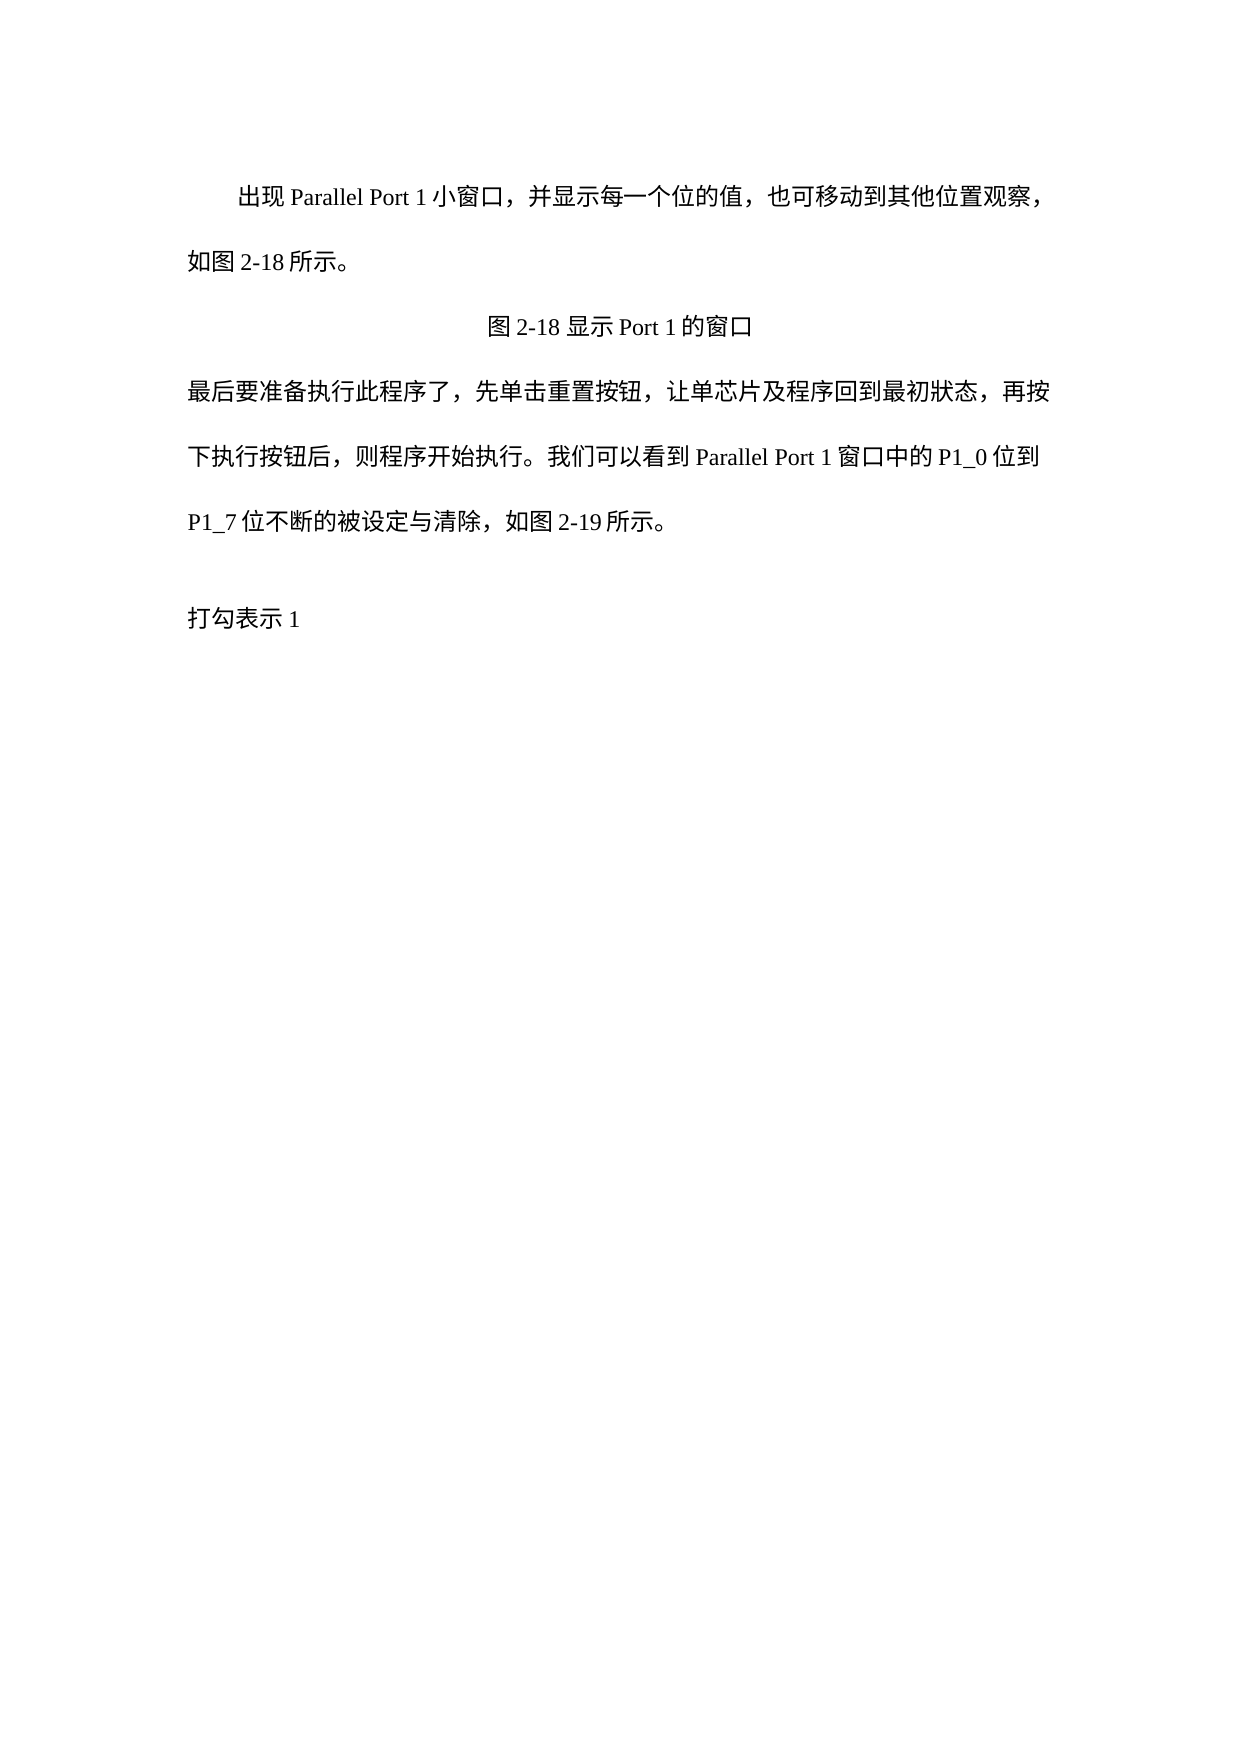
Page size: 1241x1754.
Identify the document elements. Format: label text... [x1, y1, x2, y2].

text 打勾表示1 [187, 584, 1053, 649]
text 出现Parallel Port 1小窗口，并显示每一个位的值，也可移动到其他位置观察，如图2-18所示。 [187, 162, 1053, 292]
text 最后要准备执行此程序了，先单击重置按钮，让单芯片及程序回到最初狀态，再按下执行按钮后，则程序开始执行。我们可以看到Parallel Port 1窗口中的P1_0位到P1_7位不断的被设定与清除，如图2-19所示。 [187, 357, 1053, 552]
text 图2-18 显示Port 1的窗口 [187, 292, 1053, 357]
